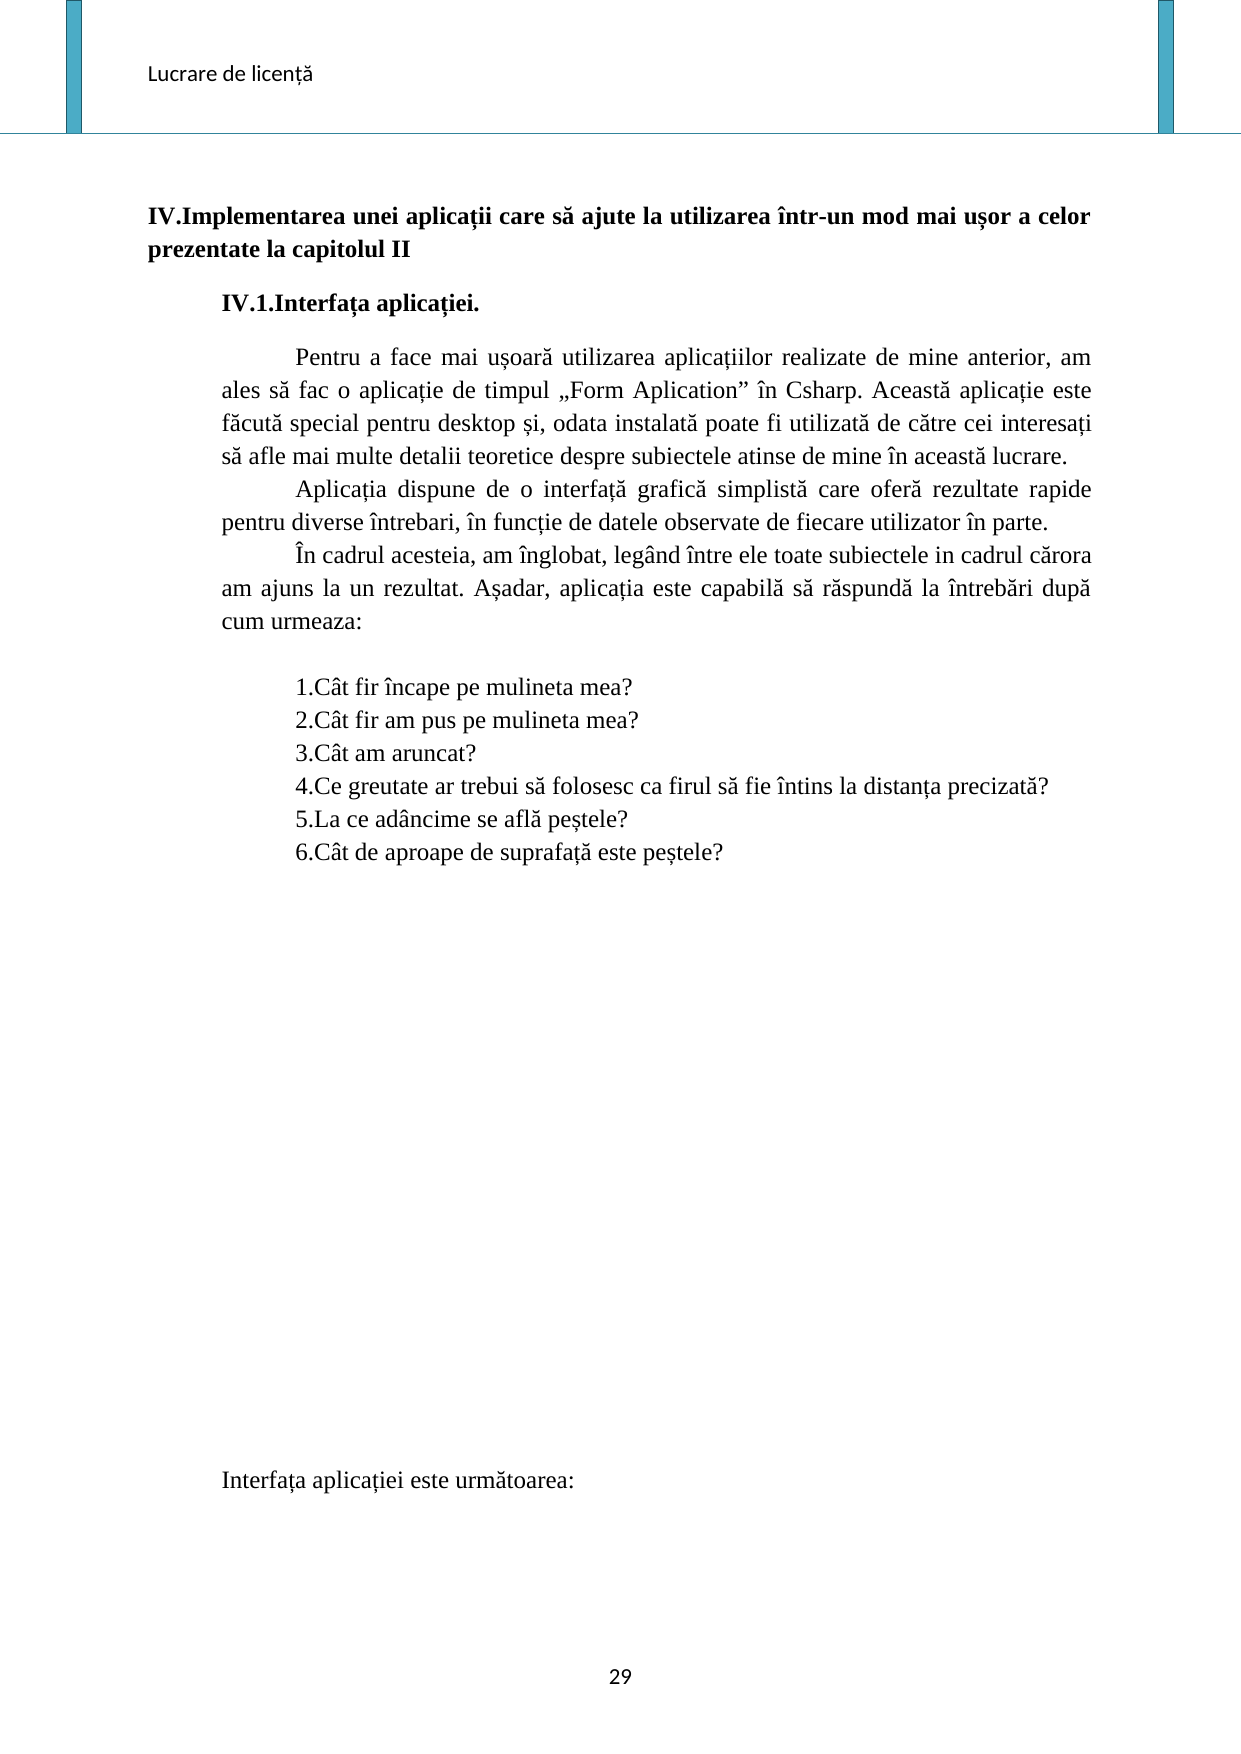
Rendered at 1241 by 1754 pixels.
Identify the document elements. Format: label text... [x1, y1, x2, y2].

text IV.1.Interfața aplicației. [148, 288, 1093, 317]
list 6.Cât de aproape de suprafață este peștele? [221, 837, 1093, 866]
list Interfața aplicației este următoarea: [221, 1465, 1093, 1494]
text IV.Implementarea unei aplicații care să ajute la utilizarea într-un mod mai ușor a celor prezentate la capitolul II [148, 201, 1093, 263]
list În cadrul acesteia, am înglobat, legând între ele toate subiectele in cadrul cărora am ajuns la un rezultat. Așadar, aplicația este capabilă să răspundă la întrebări după cum urmeaza: [221, 540, 1093, 635]
list 3.Cât am aruncat? [221, 738, 1093, 767]
list Aplicația dispune de o interfață grafică simplistă care oferă rezultate rapide pentru diverse întrebari, în funcție de datele observate de fiecare utilizator în parte. [221, 474, 1093, 536]
list 5.La ce adâncime se află peștele? [221, 804, 1093, 833]
list Pentru a face mai ușoară utilizarea aplicațiilor realizate de mine anterior, am ales să fac o aplicație de timpul „Form Aplication” în Csharp. Această aplicație este făcută special pentru desktop și, odata instalată poate fi utilizată de către cei interesați să afle mai multe detalii teoretice despre subiectele atinse de mine în această lucrare. [221, 342, 1093, 470]
list 1.Cât fir încape pe mulineta mea? [221, 672, 1093, 701]
list 2.Cât fir am pus pe mulineta mea? [221, 705, 1093, 734]
list 4.Ce greutate ar trebui să folosesc ca firul să fie întins la distanța precizată? [221, 771, 1093, 800]
